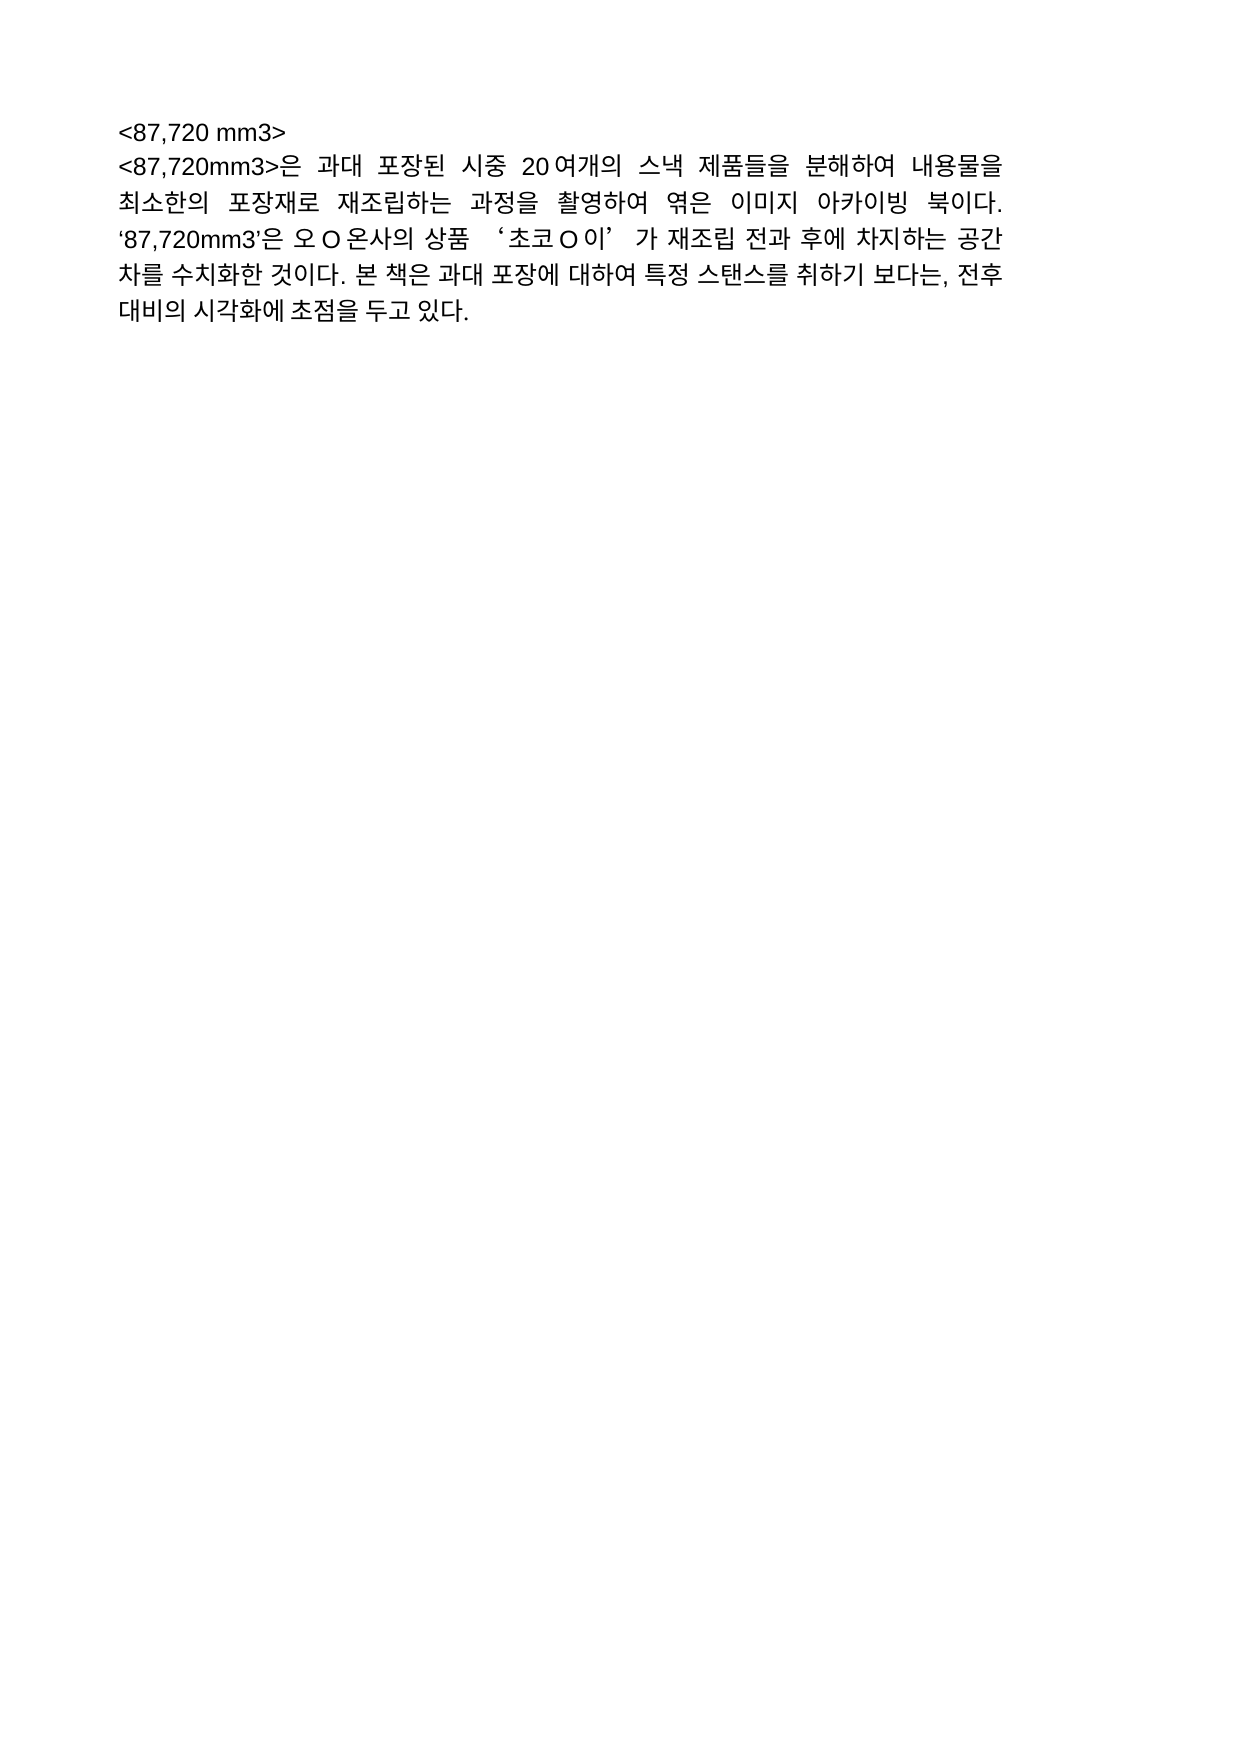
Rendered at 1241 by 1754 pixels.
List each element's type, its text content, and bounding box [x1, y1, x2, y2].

text <87,720mm3>은 과대 포장된 시중 20여개의 스낵 제품들을 분해하여 내용물을 최소한의 포장재로 재조립하는 과정을 촬영하여 엮은 이미지 아카이빙 북이다. ‘87,720mm3’은 오O온사의 상품 ‘초코O이’가 재조립 전과 후에 차지하는 공간 차를 수치화한 것이다. 본 책은 과대 포장에 대하여 특정 스탠스를 취하기 보다는, 전후 대비의 시각화에 초점을 두고 있다. [118, 147, 1003, 328]
text <87,720 mm3> [118, 118, 1003, 147]
